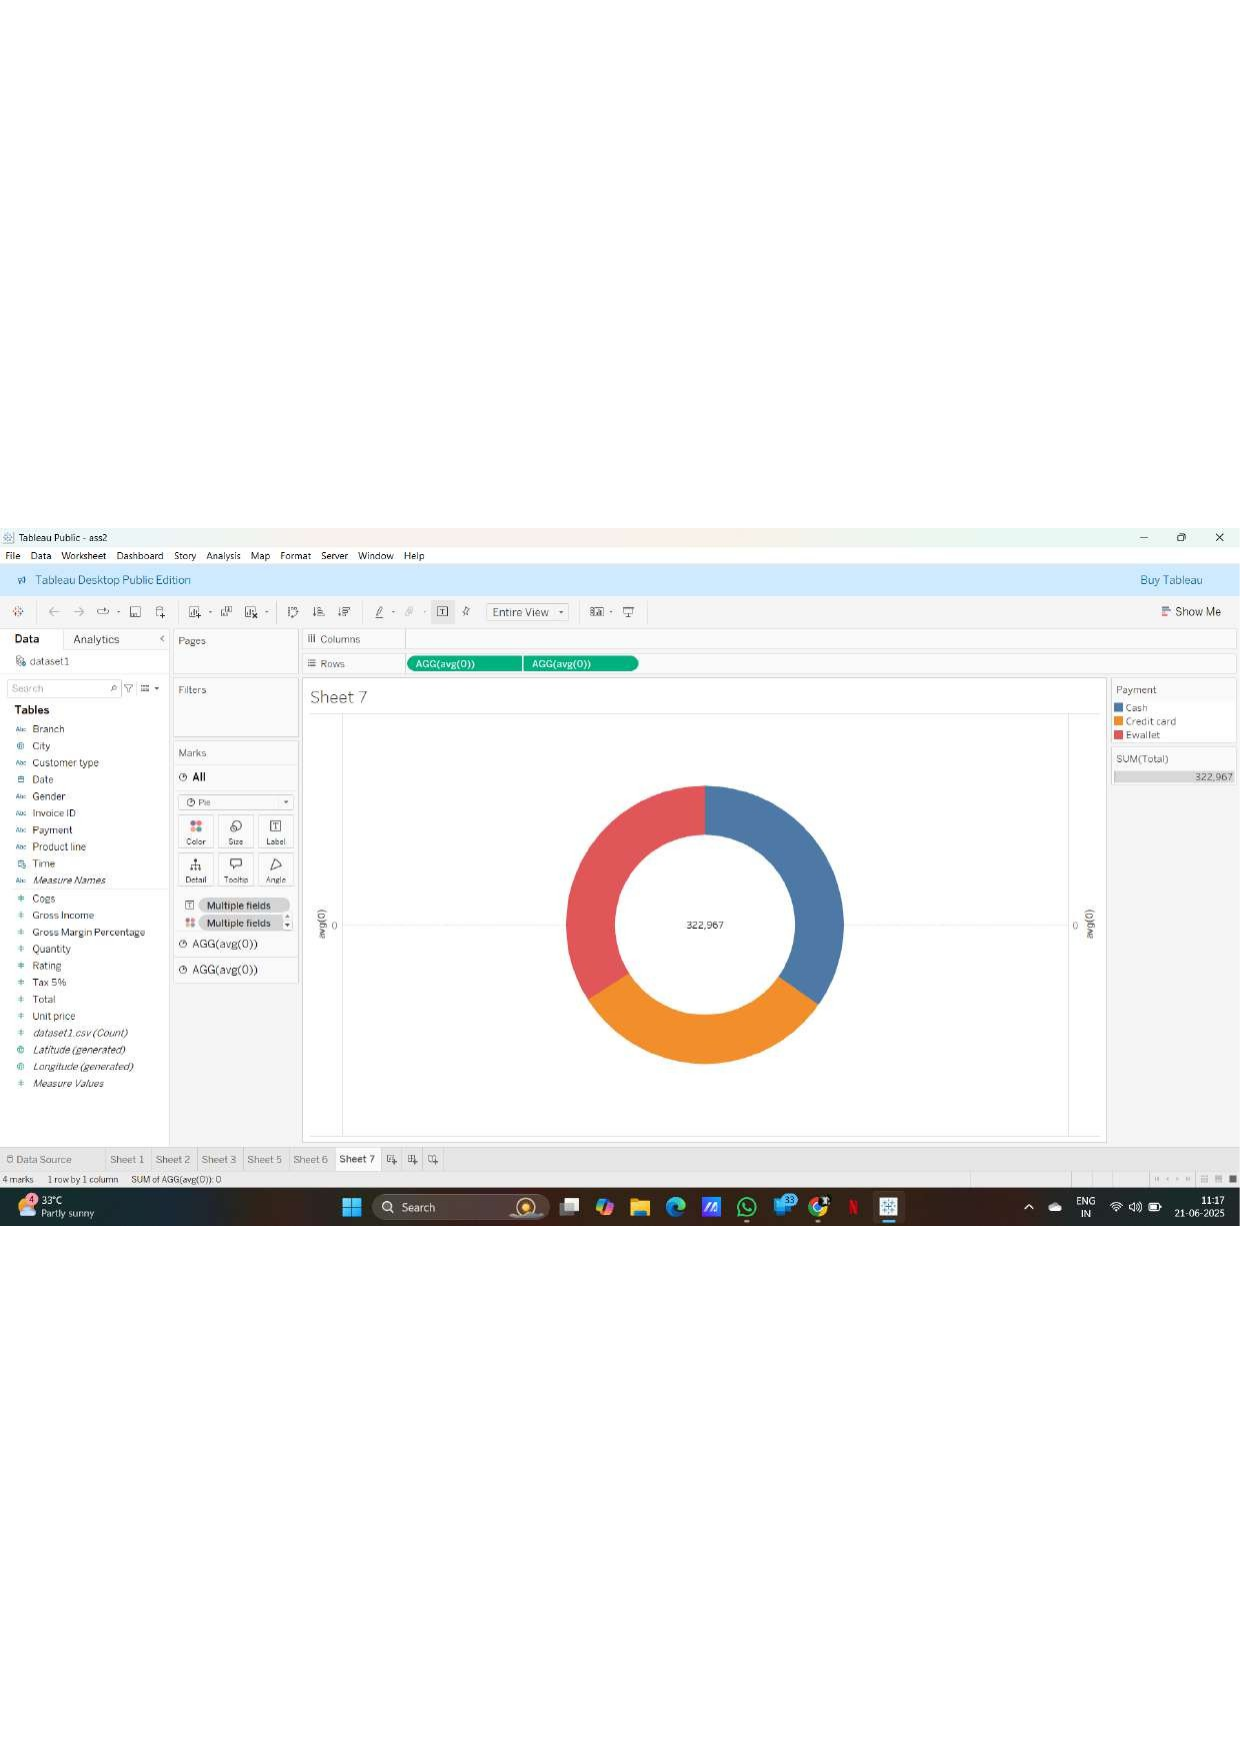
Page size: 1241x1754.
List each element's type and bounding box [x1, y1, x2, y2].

picture [0, 528, 1240, 1226]
